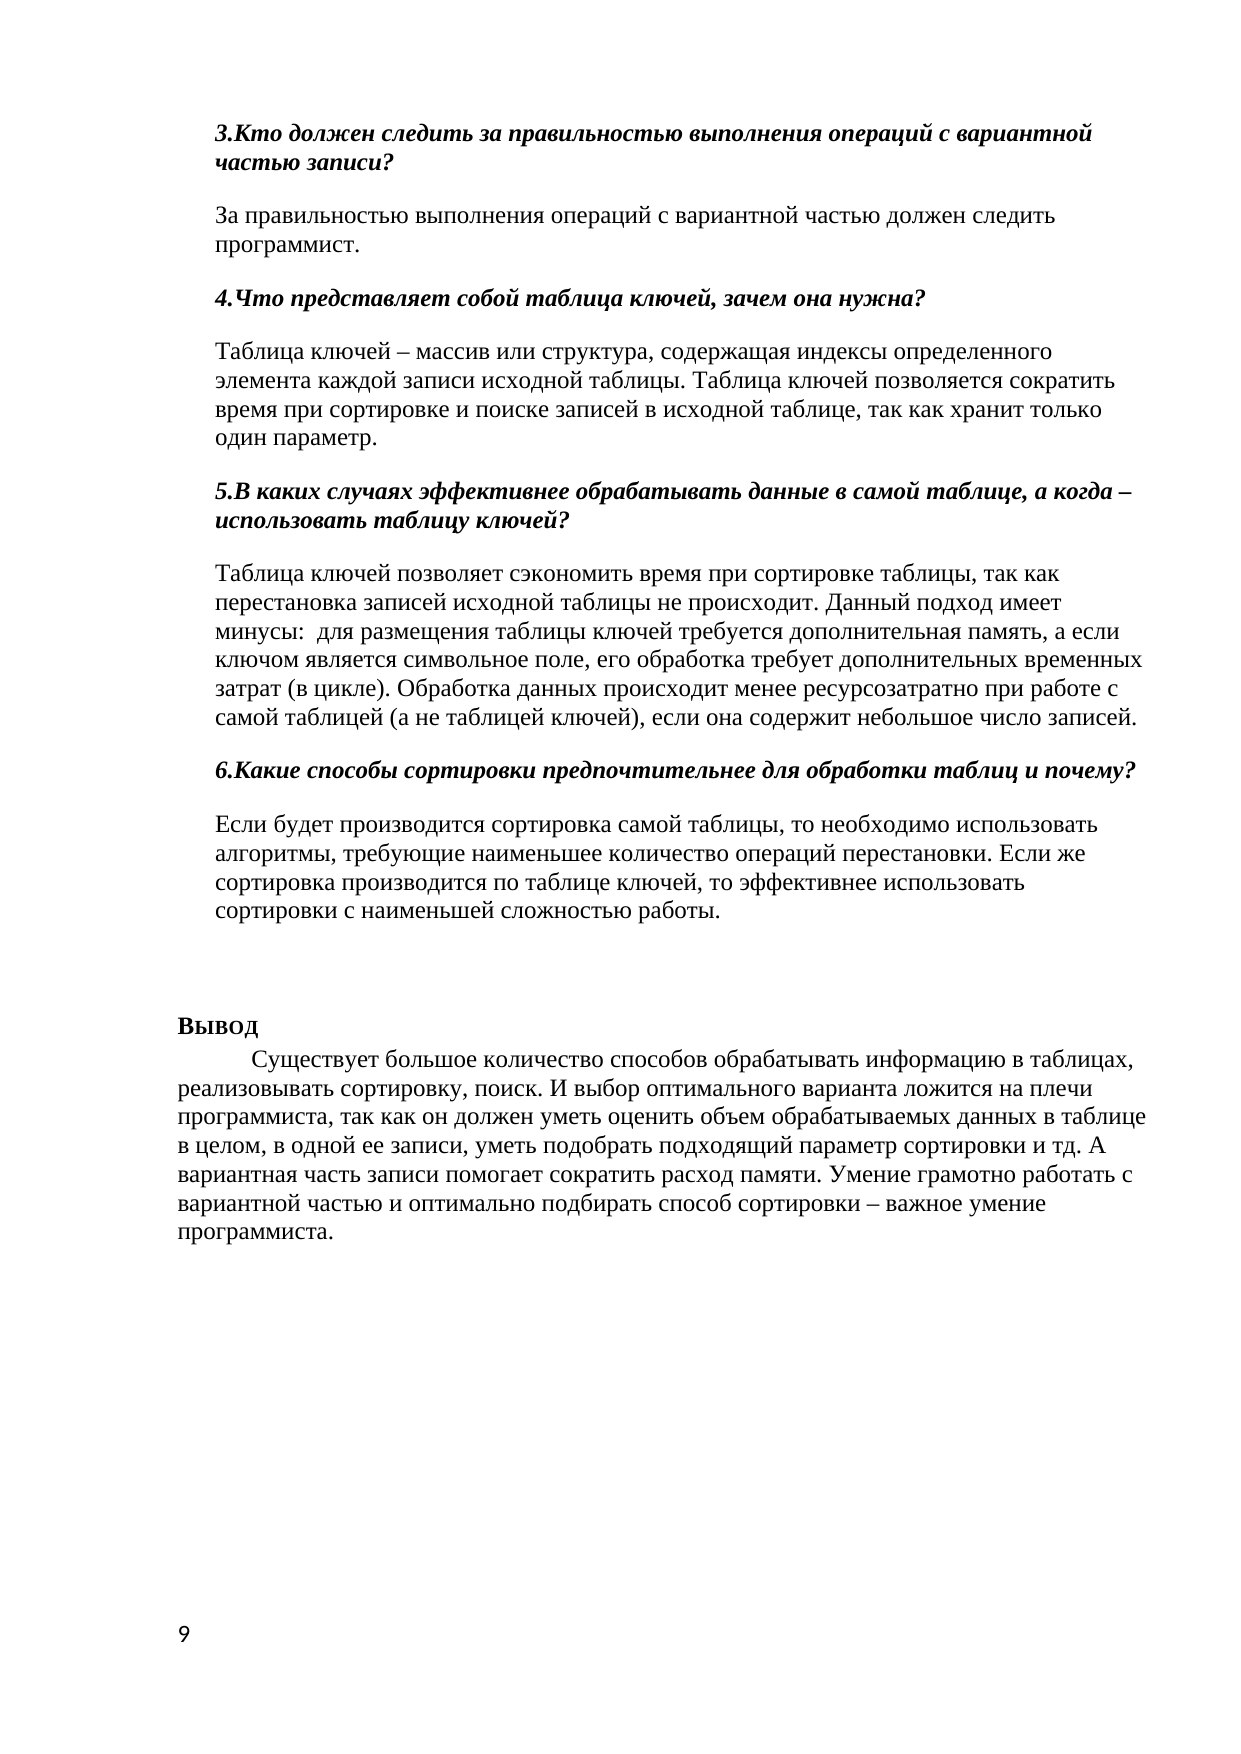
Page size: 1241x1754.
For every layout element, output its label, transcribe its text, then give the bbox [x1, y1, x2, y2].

subtitle Вывод [177, 1011, 1152, 1040]
list 5.В каких случаях эффективнее обрабатывать данные в самой таблице, а когда – использовать таблицу ключей? [215, 476, 1152, 533]
list Таблица ключей позволяет сэкономить время при сортировке таблицы, так как перестановка записей исходной таблицы не происходит. Данный подход имеет минусы: для размещения таблицы ключей требуется дополнительная память, а если ключом является символьное поле, его обработка требует дополнительных временных затрат (в цикле). Обработка данных происходит менее ресурсозатратно при работе с самой таблицей (а не таблицей ключей), если она содержит небольшое число записей. [215, 558, 1152, 731]
text Существует большое количество способов обрабатывать информацию в таблицах, реализовывать сортировку, поиск. И выбор оптимального варианта ложится на плечи программиста, так как он должен уметь оценить объем обрабатываемых данных в таблице в целом, в одной ее записи, уметь подобрать подходящий параметр сортировки и тд. А вариантная часть записи помогает сократить расход памяти. Умение грамотно работать с вариантной частью и оптимально подбирать способ сортировки – важное умение программиста. [177, 1044, 1152, 1245]
list Если будет производится сортировка самой таблицы, то необходимо использовать алгоритмы, требующие наименьшее количество операций перестановки. Если же сортировка производится по таблице ключей, то эффективнее использовать сортировки с наименьшей сложностью работы. [215, 809, 1152, 924]
list 4.Что представляет собой таблица ключей, зачем она нужна? [215, 283, 1152, 311]
list 6.Какие способы сортировки предпочтительнее для обработки таблиц и почему? [215, 756, 1152, 784]
list Таблица ключей – массив или структура, содержащая индексы определенного элемента каждой записи исходной таблицы. Таблица ключей позволяется сократить время при сортировке и поиске записей в исходной таблице, так как хранит только один параметр. [215, 336, 1152, 451]
list 3.Кто должен следить за правильностью выполнения операций с вариантной частью записи? [215, 118, 1152, 176]
list За правильностью выполнения операций с вариантной частью должен следить программист. [215, 200, 1152, 258]
